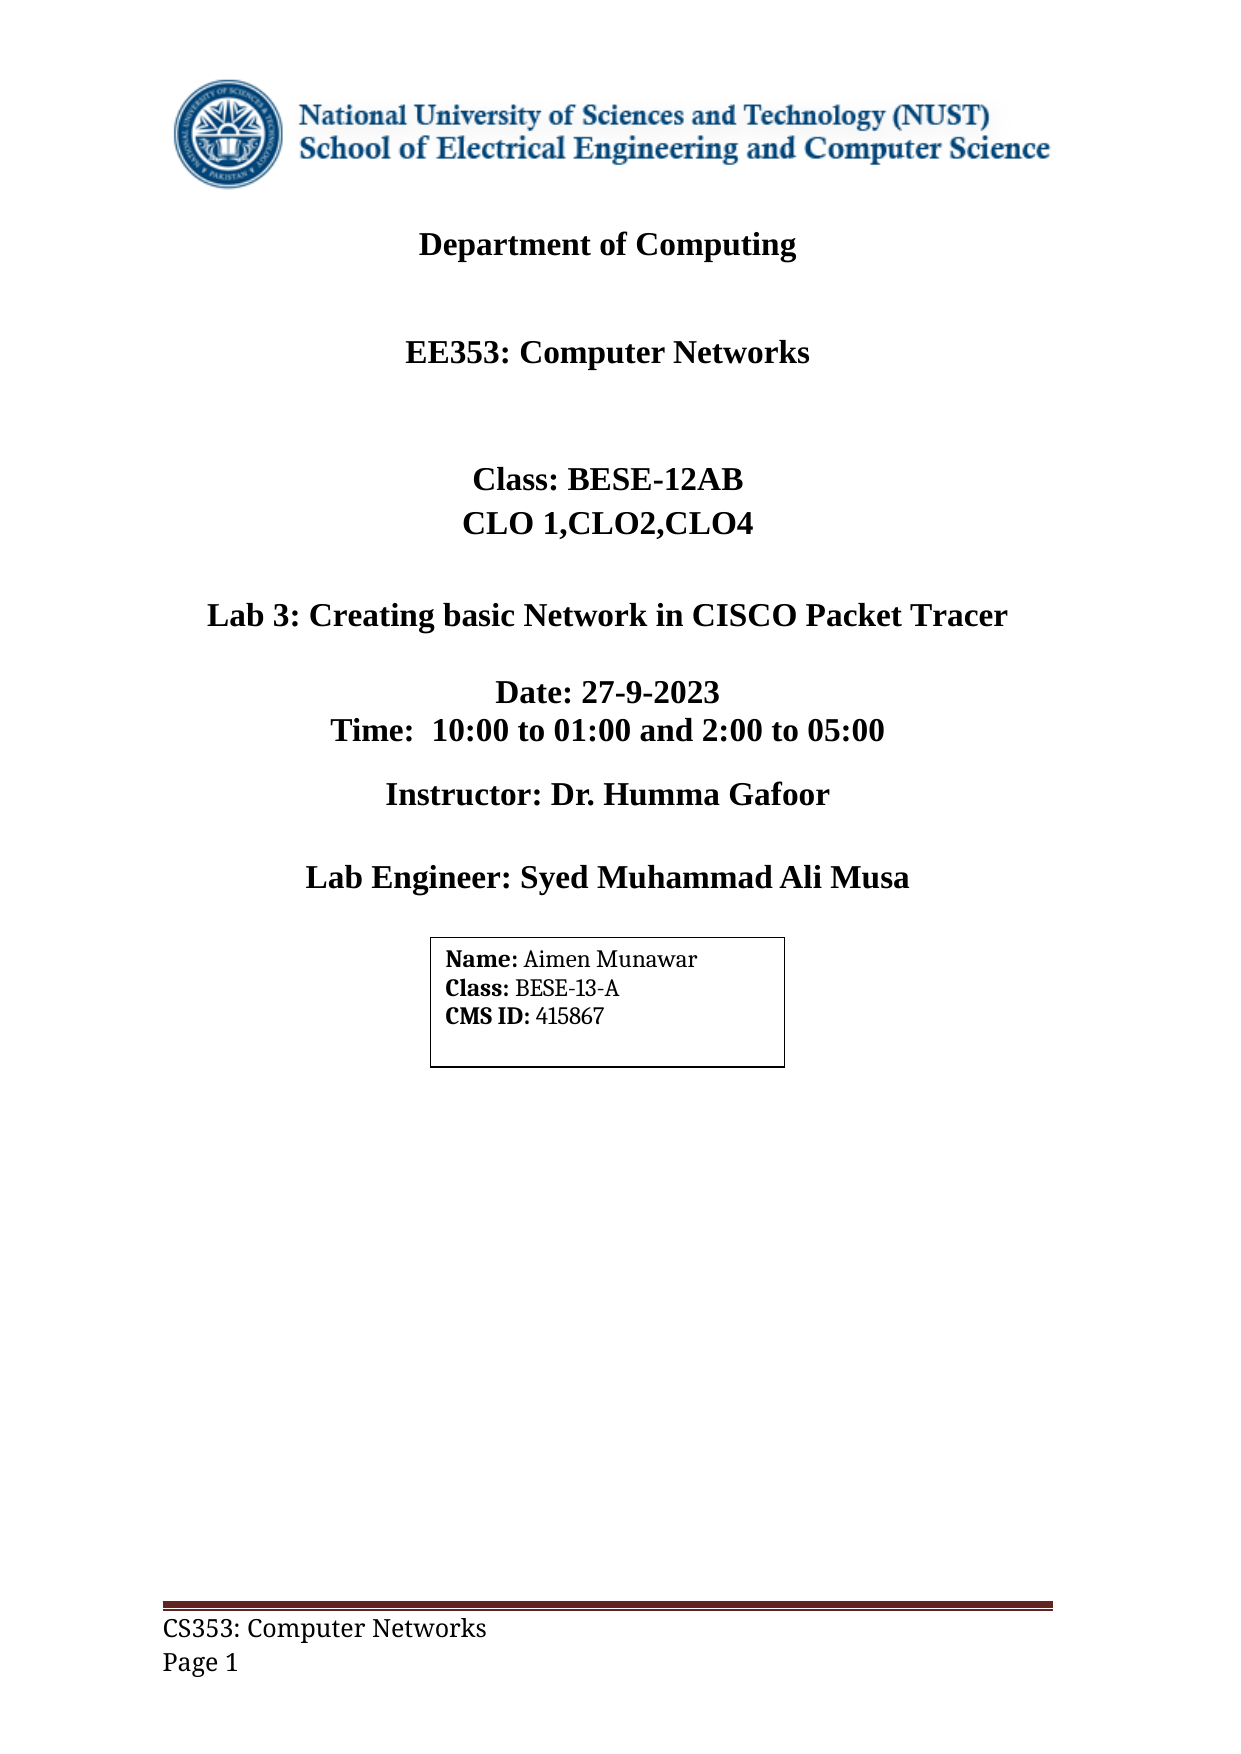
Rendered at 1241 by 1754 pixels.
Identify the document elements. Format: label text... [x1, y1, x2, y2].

subtitle Lab Engineer: Syed Muhammad Ali Musa [162, 857, 1053, 895]
subtitle Instructor: Dr. Humma Gafoor [162, 774, 1053, 813]
text CLO 1,CLO2,CLO4 [162, 504, 1053, 542]
picture [162, 75, 1063, 199]
subtitle Class: BESE-12AB [162, 459, 1053, 497]
subtitle Department of Computing [162, 224, 1053, 262]
subtitle Time: 10:00 to 01:00 and 2:00 to 05:00 [162, 711, 1053, 749]
subtitle EE353: Computer Networks [162, 332, 1053, 370]
text Date: 27-9-2023 [162, 672, 1053, 711]
text Lab 3: Creating basic Network in CISCO Packet Tracer [162, 596, 1053, 634]
